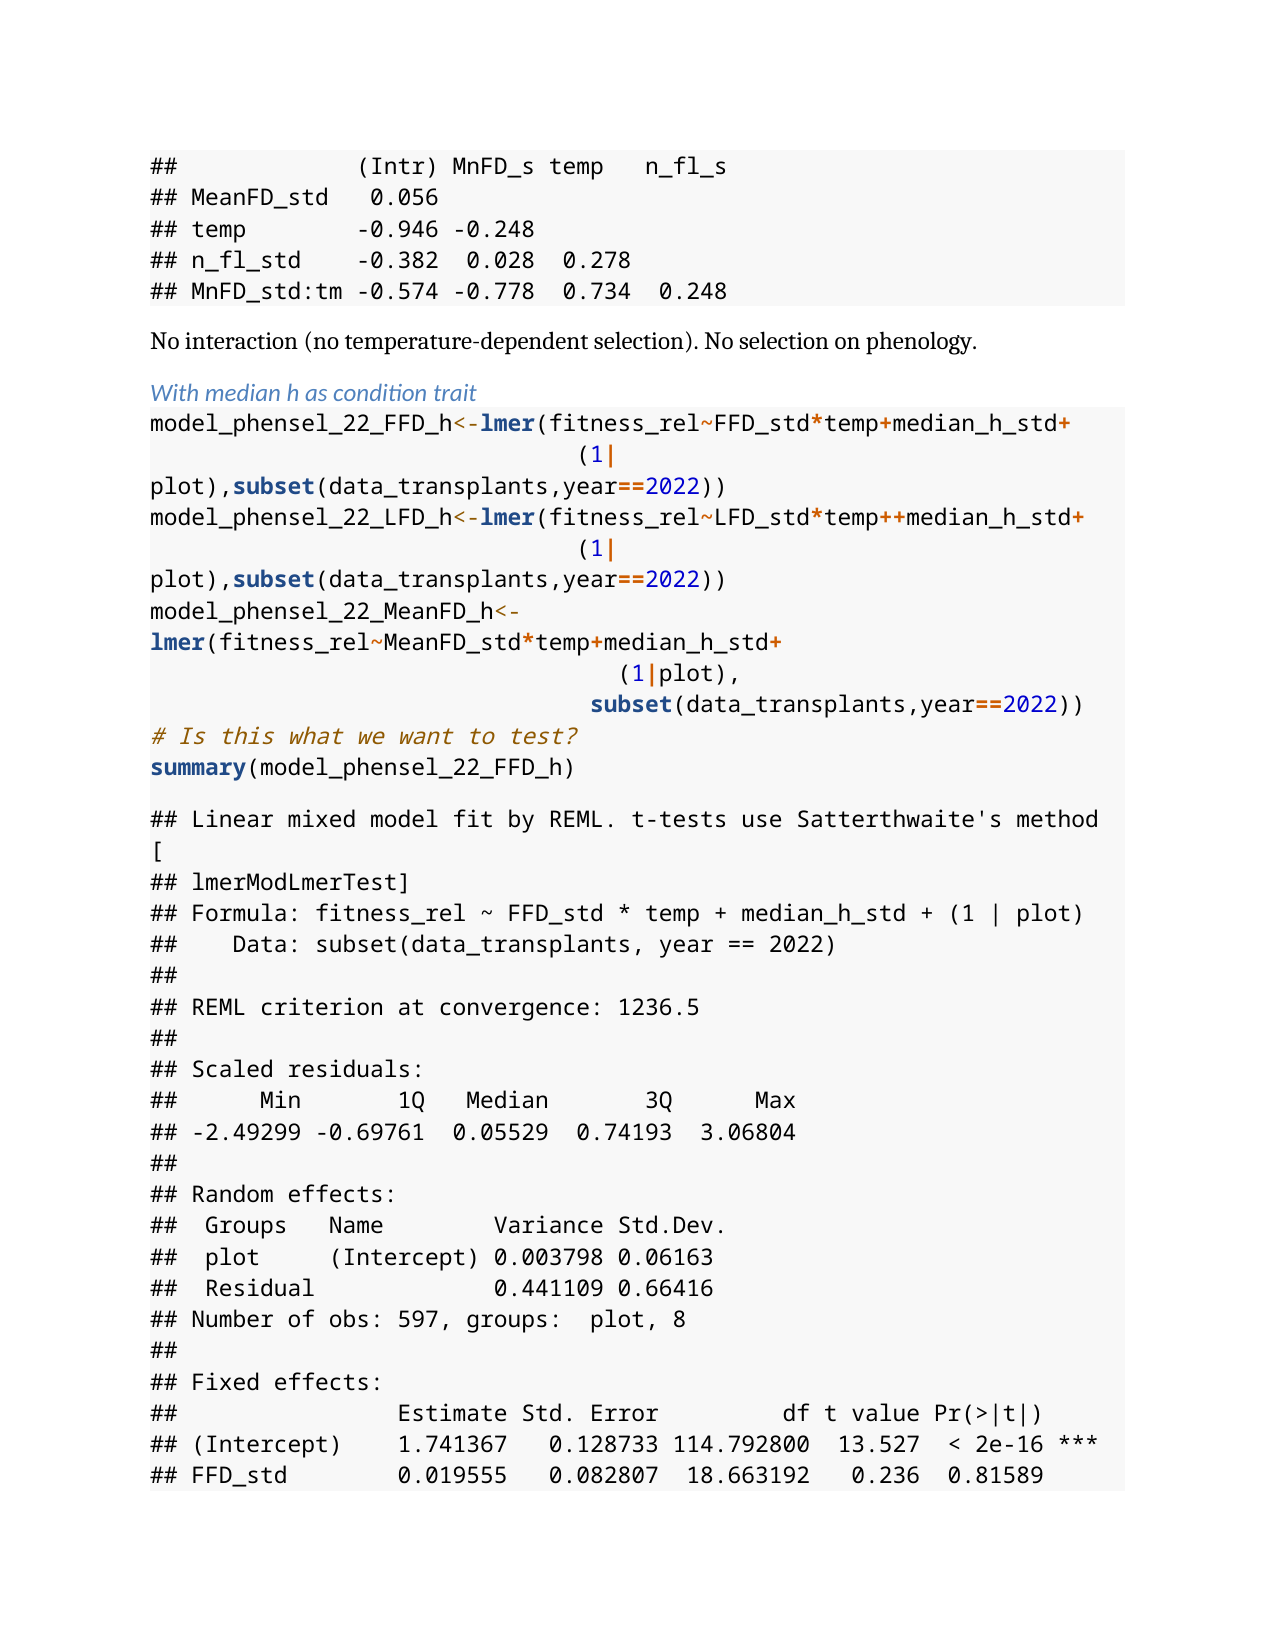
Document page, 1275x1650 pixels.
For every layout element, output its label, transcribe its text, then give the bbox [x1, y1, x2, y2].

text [150, 803, 1125, 1491]
subtitle With median h as condition trait [150, 377, 1125, 407]
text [150, 150, 1125, 306]
text model_phensel_22_FFD_h<-lmer(fitness_rel~FFD_std*temp+median_h_std+ (1|plot),subset(data_transplants,year==2022)) model_phensel_22_LFD_h<-lmer(fitness_rel~LFD_std*temp++median_h_std+ (1|plot),subset(data_transplants,year==2022)) model_phensel_22_MeanFD_h<-lmer(fitness_rel~MeanFD_std*temp+median_h_std+ (1|plot), subset(data_transplants,year==2022)) # Is this what we want to test? summary(model_phensel_22_FFD_h) [150, 407, 1125, 782]
text No interaction (no temperature-dependent selection). No selection on phenology. [150, 327, 1125, 356]
